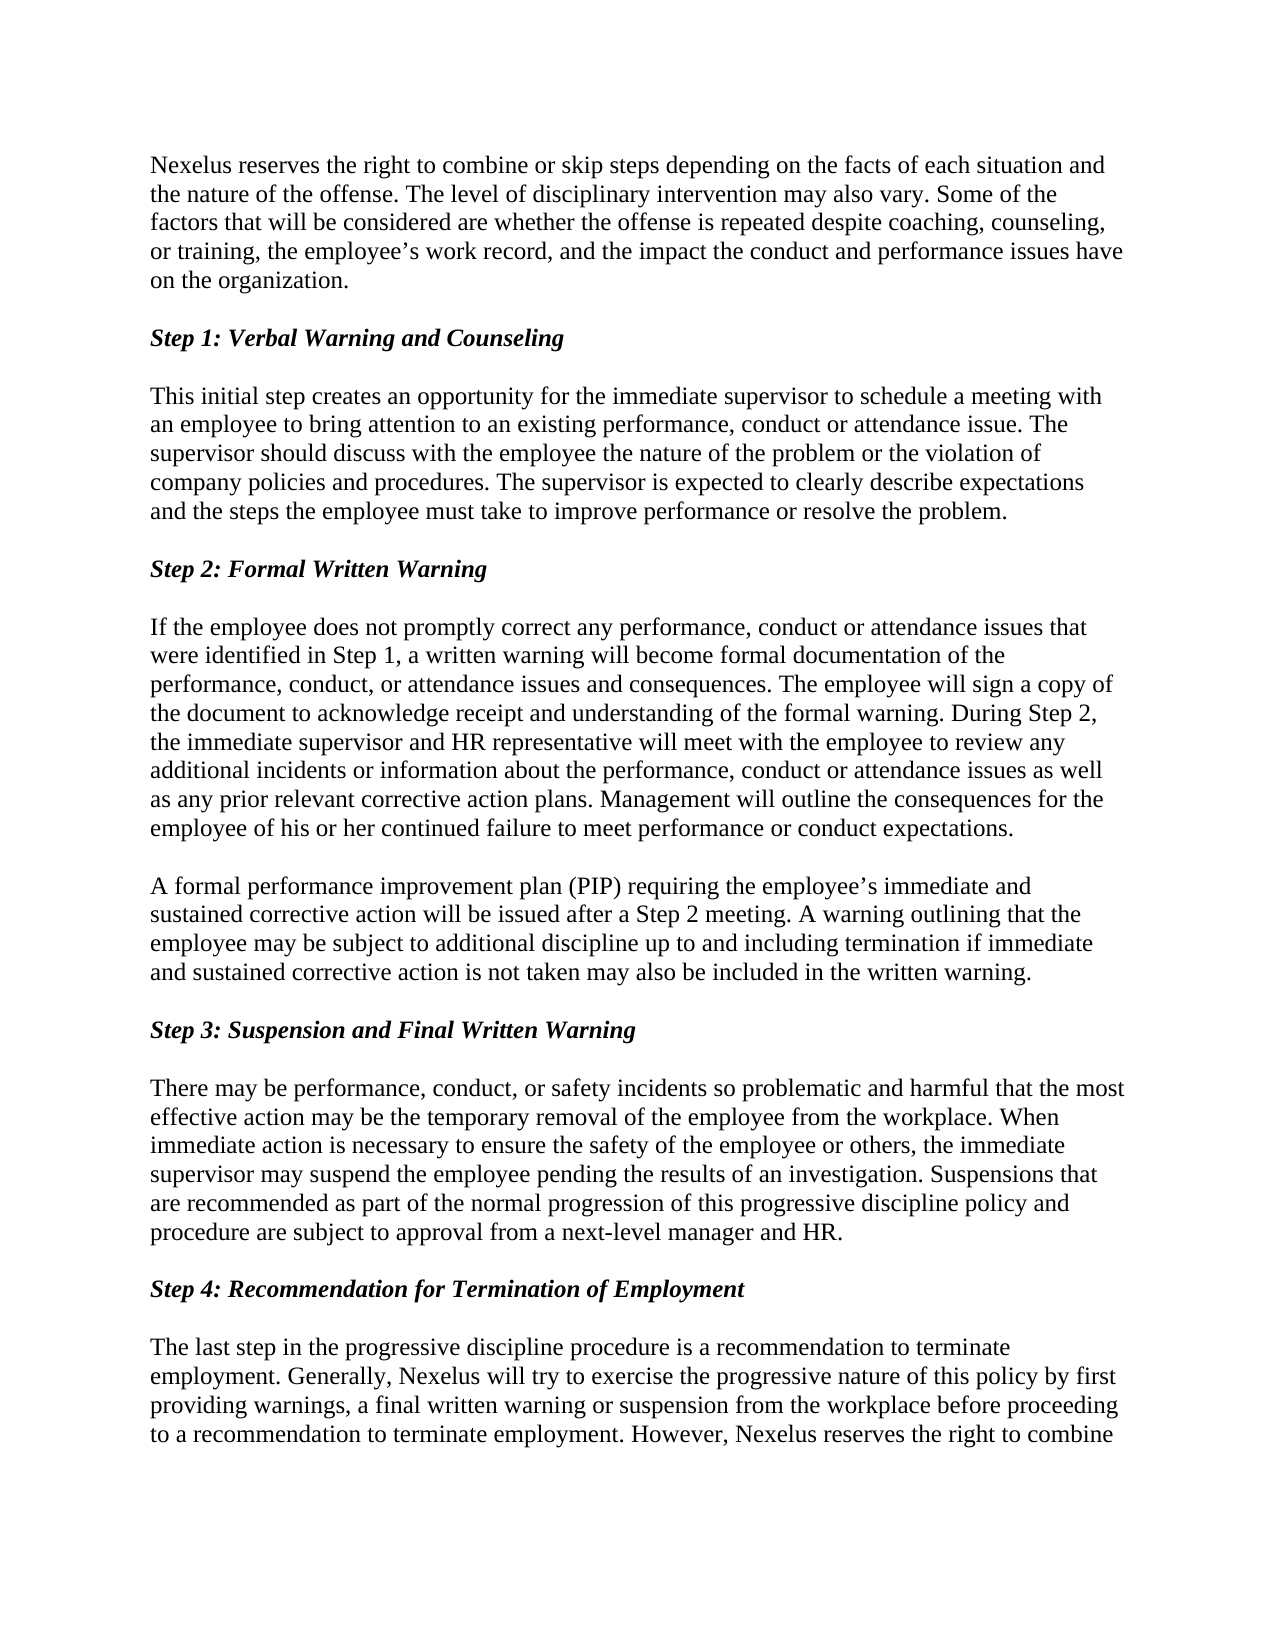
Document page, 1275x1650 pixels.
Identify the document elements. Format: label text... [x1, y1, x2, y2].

text This initial step creates an opportunity for the immediate supervisor to schedule a meeting with an employee to bring attention to an existing performance, conduct or attendance issue. The supervisor should discuss with the employee the nature of the problem or the violation of company policies and procedures. The supervisor is expected to clearly describe expectations and the steps the employee must take to improve performance or resolve the problem. [150, 381, 1125, 524]
text Step 3: Suspension and Final Written Warning [150, 1015, 1125, 1044]
text A formal performance improvement plan (PIP) requiring the employee’s immediate and sustained corrective action will be issued after a Step 2 meeting. A warning outlining that the employee may be subject to additional discipline up to and including termination if immediate and sustained corrective action is not taken may also be included in the written warning. [150, 871, 1125, 986]
text Step 4: Recommendation for Termination of Employment [150, 1274, 1125, 1303]
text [150, 1332, 1125, 1447]
text Step 2: Formal Written Warning [150, 554, 1125, 582]
text There may be performance, conduct, or safety incidents so problematic and harmful that the most effective action may be the temporary removal of the employee from the workplace. When immediate action is necessary to ensure the safety of the employee or others, the immediate supervisor may suspend the employee pending the results of an investigation. Suspensions that are recommended as part of the normal progression of this progressive discipline policy and procedure are subject to approval from a next-level manager and HR. [150, 1073, 1125, 1245]
text Nexelus reserves the right to combine or skip steps depending on the facts of each situation and the nature of the offense. The level of disciplinary intervention may also vary. Some of the factors that will be considered are whether the offense is repeated despite coaching, counseling, or training, the employee’s work record, and the impact the conduct and performance issues have on the organization. [150, 150, 1125, 294]
text Step 1: Verbal Warning and Counseling [150, 323, 1125, 352]
text If the employee does not promptly correct any performance, conduct or attendance issues that were identified in Step 1, a written warning will become formal documentation of the performance, conduct, or attendance issues and consequences. The employee will sign a copy of the document to acknowledge receipt and understanding of the formal warning. During Step 2, the immediate supervisor and HR representative will meet with the employee to review any additional incidents or information about the performance, conduct or attendance issues as well as any prior relevant corrective action plans. Management will outline the consequences for the employee of his or her continued failure to meet performance or conduct expectations. [150, 612, 1125, 842]
